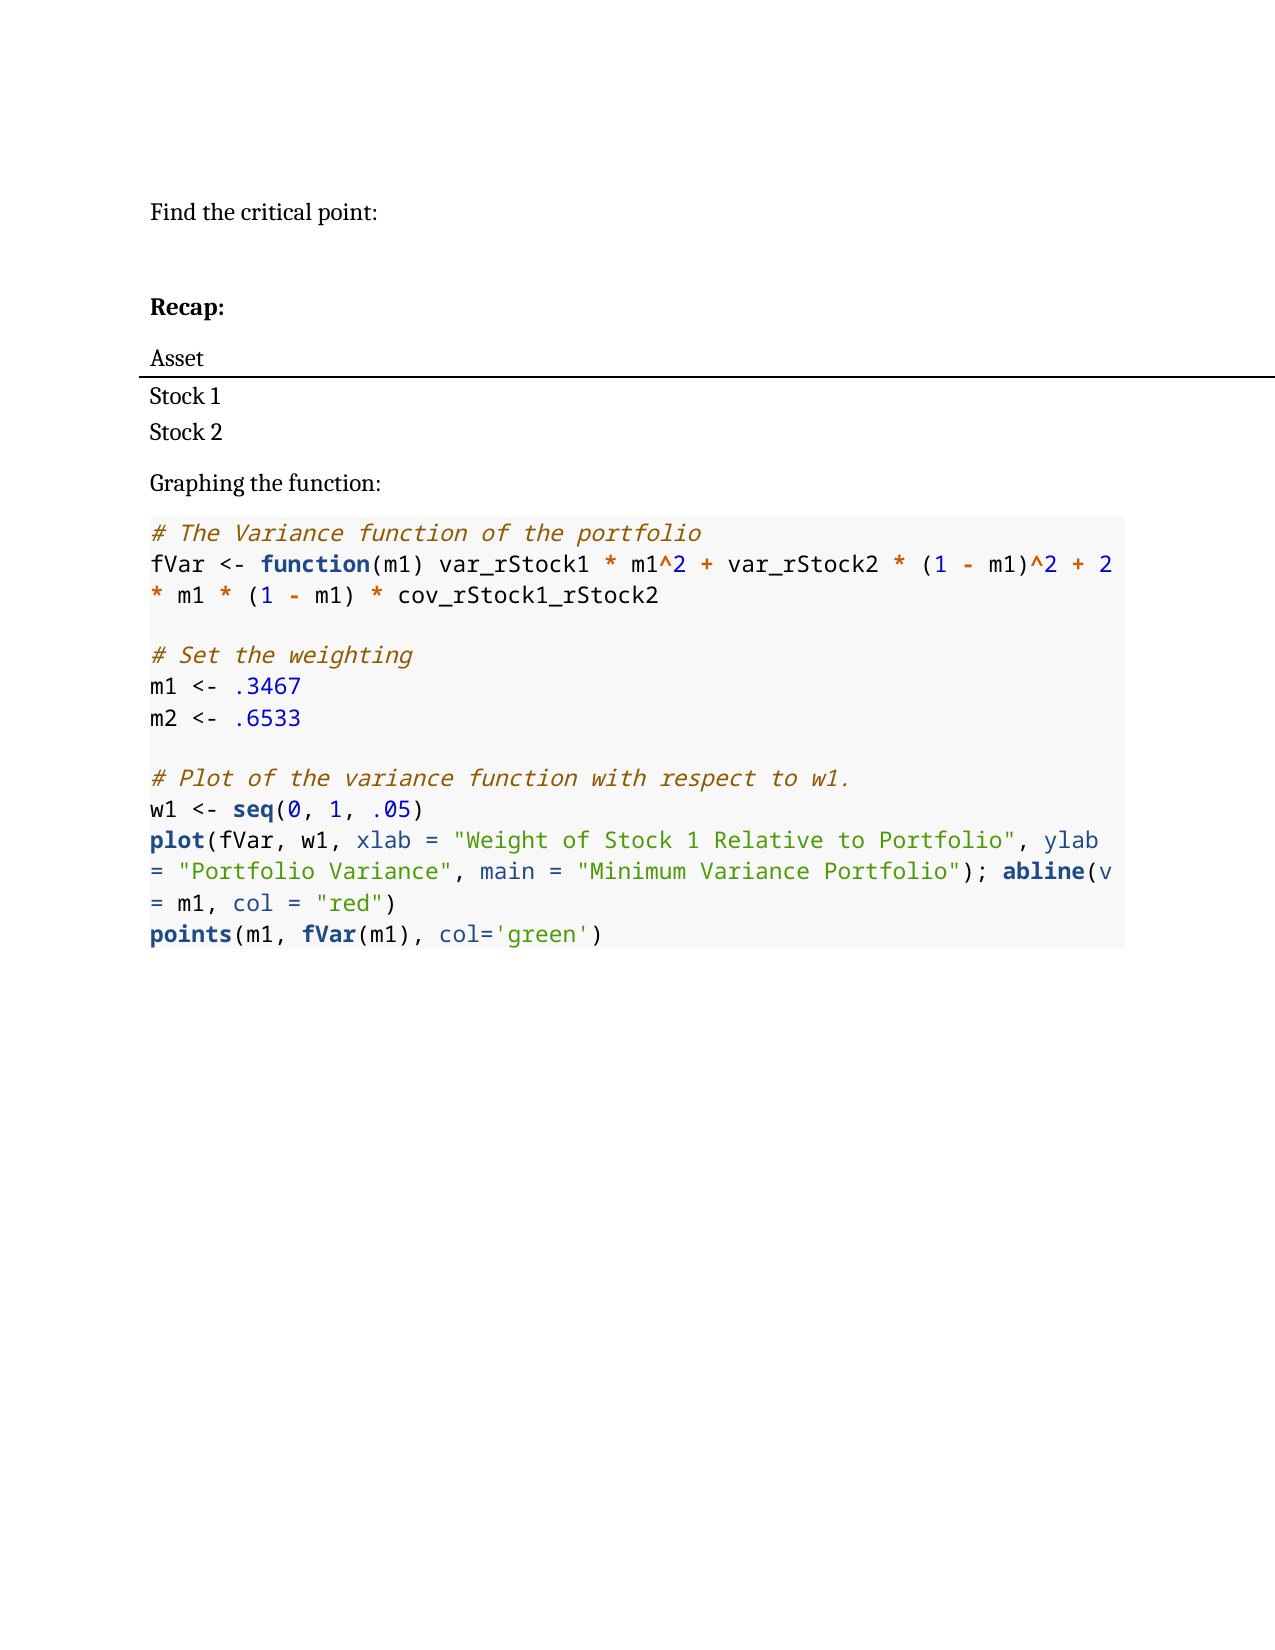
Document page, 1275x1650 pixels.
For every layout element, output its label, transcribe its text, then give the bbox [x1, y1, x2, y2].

table_cell Stock 2 [139, 414, 1275, 450]
text # The Variance function of the portfolio fVar <- function(m1) var_rStock1 * m1^2 + var_rStock2 * (1 - m1)^2 + 2 * m1 * (1 - m1) * cov_rStock1_rStock2 # Set the weighting m1 <- .3467 m2 <- .6533 # Plot of the variance function with respect to w1. w1 <- seq(0, 1, .05) plot(fVar, w1, xlab = "Weight of Stock 1 Relative to Portfolio", ylab = "Portfolio Variance", main = "Minimum Variance Portfolio"); abline(v = m1, col = "red") points(m1, fVar(m1), col='green') [150, 517, 1125, 949]
text Graphing the function: [150, 469, 1125, 498]
text Find the critical point: [150, 197, 1125, 226]
table_cell Stock 1 [139, 378, 1275, 414]
text Recap: [150, 292, 1125, 321]
table_header Asset [139, 340, 1275, 376]
